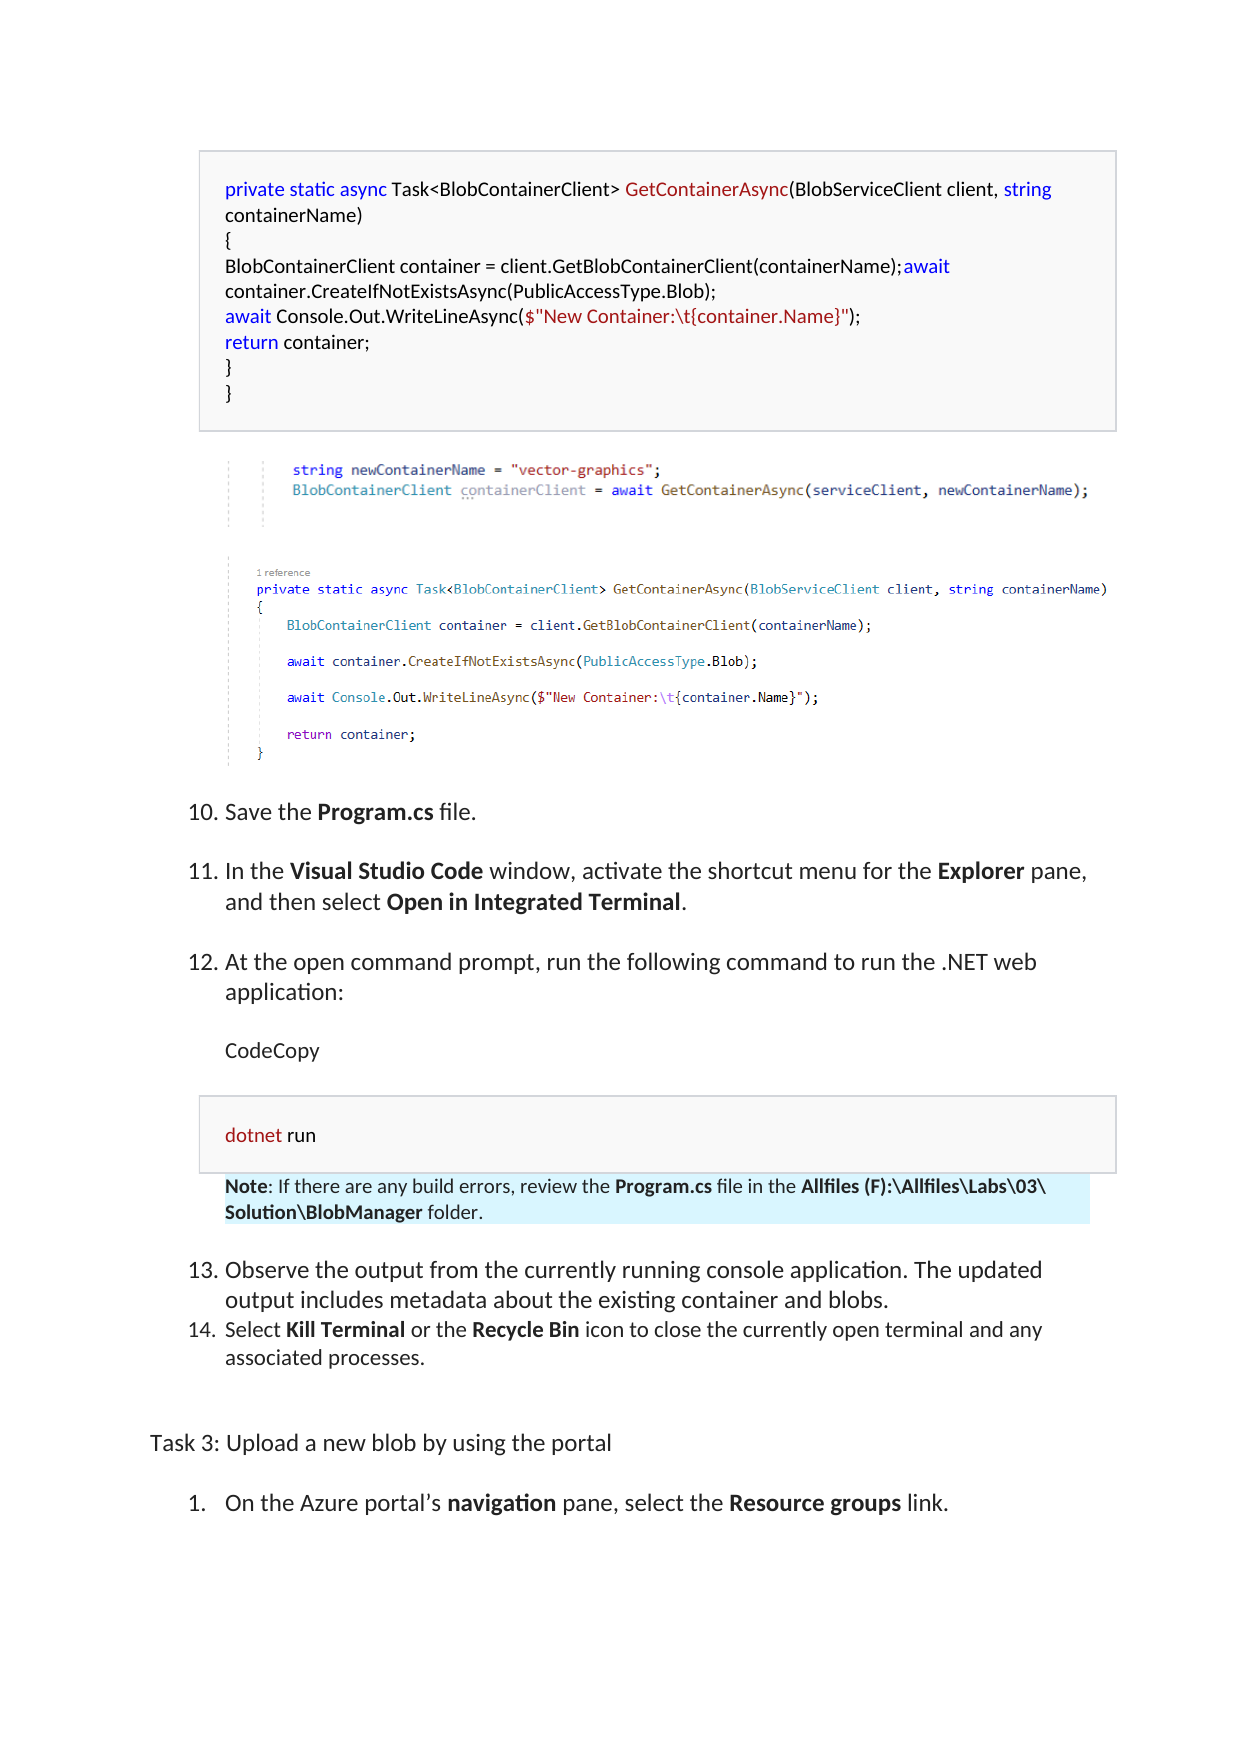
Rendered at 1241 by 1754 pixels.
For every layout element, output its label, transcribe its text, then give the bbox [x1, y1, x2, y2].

list In the Visual Studio Code window, activate the shortcut menu for the Explorer pane, and then select Open in Integrated Terminal. [187, 855, 1090, 916]
list Select Kill Terminal or the Recycle Bin icon to close the currently open terminal and any associated processes. [187, 1315, 1090, 1371]
list Observe the output from the currently running console application. The updated output includes metadata about the existing container and blobs. [187, 1254, 1090, 1315]
text Note: If there are any build errors, review the Program.cs file in the Allfiles (F):\Allfiles\Labs\03\Solution\BlobManager folder. [225, 1174, 1090, 1224]
text dotnet run [200, 1097, 1115, 1172]
text private static async Task<BlobContainerClient> GetContainerAsync(BlobServiceClient client, string containerName) [200, 152, 1115, 201]
text return container; [200, 302, 1115, 328]
text { [200, 201, 1115, 226]
list At the open command prompt, run the following command to run the .NET web application: [187, 946, 1090, 1007]
text CodeCopy [225, 1036, 1090, 1064]
text BlobContainerClient container = client.GetBlobContainerClient(containerName);await container.CreateIfNotExistsAsync(PublicAccessType.Blob); [200, 226, 1115, 277]
text } [200, 353, 1115, 430]
subtitle Task 3: Upload a new blob by using the portal [150, 1427, 1090, 1458]
text } [200, 328, 1115, 353]
list On the Azure portal’s navigation pane, select the Resource groups link. [187, 1487, 1090, 1517]
picture [225, 461, 1166, 527]
list Save the Program.cs file. [187, 796, 1090, 826]
text await Console.Out.WriteLineAsync($"New Container:\t{container.Name}"); [200, 277, 1115, 302]
picture [225, 555, 1166, 767]
